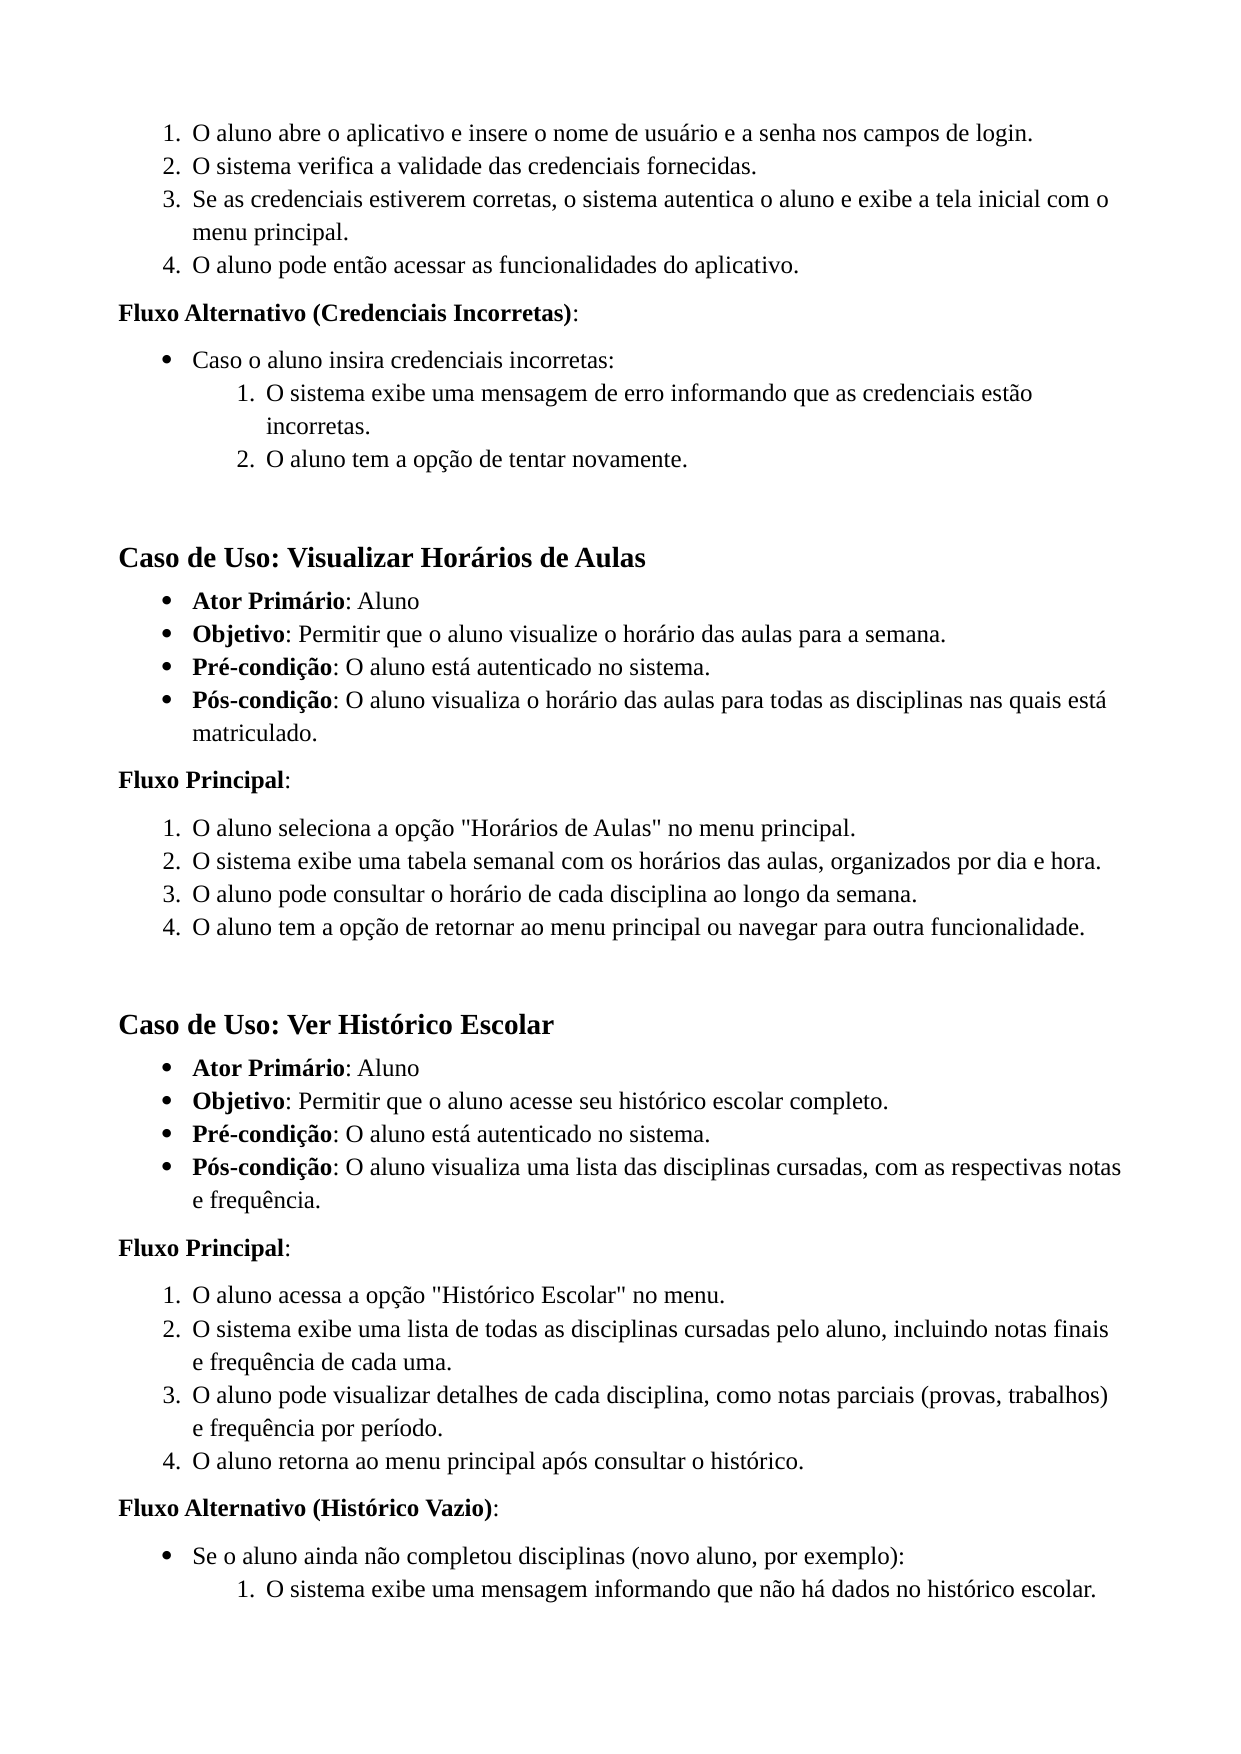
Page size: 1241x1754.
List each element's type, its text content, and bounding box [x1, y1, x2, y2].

list O sistema exibe uma tabela semanal com os horários das aulas, organizados por dia e hora. [162, 846, 1122, 875]
list O aluno tem a opção de tentar novamente. [236, 444, 1122, 473]
list O sistema verifica a validade das credenciais fornecidas. [162, 151, 1122, 180]
list O aluno tem a opção de retornar ao menu principal ou navegar para outra funcionalidade. [162, 912, 1122, 941]
list Se o aluno ainda não completou disciplinas (novo aluno, por exemplo): [162, 1541, 1122, 1570]
list O aluno acessa a opção "Histórico Escolar" no menu. [162, 1281, 1122, 1309]
list Pré-condição: O aluno está autenticado no sistema. [162, 652, 1122, 681]
list O sistema exibe uma mensagem informando que não há dados no histórico escolar. [236, 1574, 1122, 1603]
text Fluxo Principal: [118, 1233, 1122, 1262]
list Objetivo: Permitir que o aluno visualize o horário das aulas para a semana. [162, 619, 1122, 647]
text Fluxo Alternativo (Credenciais Incorretas): [118, 298, 1122, 327]
list O aluno abre o aplicativo e insere o nome de usuário e a senha nos campos de login. [162, 118, 1122, 147]
list O sistema exibe uma mensagem de erro informando que as credenciais estão incorretas. [236, 378, 1122, 440]
list Pós-condição: O aluno visualiza o horário das aulas para todas as disciplinas nas quais está matriculado. [162, 685, 1122, 747]
list Pós-condição: O aluno visualiza uma lista das disciplinas cursadas, com as respectivas notas e frequência. [162, 1152, 1122, 1214]
list O aluno pode visualizar detalhes de cada disciplina, como notas parciais (provas, trabalhos) e frequência por período. [162, 1380, 1122, 1441]
text Fluxo Principal: [118, 765, 1122, 794]
list Ator Primário: Aluno [162, 586, 1122, 614]
list O aluno pode então acessar as funcionalidades do aplicativo. [162, 250, 1122, 279]
list Pré-condição: O aluno está autenticado no sistema. [162, 1119, 1122, 1148]
text Fluxo Alternativo (Histórico Vazio): [118, 1493, 1122, 1522]
list Objetivo: Permitir que o aluno acesse seu histórico escolar completo. [162, 1086, 1122, 1115]
list Caso o aluno insira credenciais incorretas: [162, 345, 1122, 374]
subtitle Caso de Uso: Visualizar Horários de Aulas [118, 540, 1122, 573]
list O aluno retorna ao menu principal após consultar o histórico. [162, 1446, 1122, 1474]
list Se as credenciais estiverem corretas, o sistema autentica o aluno e exibe a tela inicial com o menu principal. [162, 184, 1122, 246]
list O aluno seleciona a opção "Horários de Aulas" no menu principal. [162, 813, 1122, 842]
list O aluno pode consultar o horário de cada disciplina ao longo da semana. [162, 879, 1122, 908]
subtitle Caso de Uso: Ver Histórico Escolar [118, 1007, 1122, 1041]
list O sistema exibe uma lista de todas as disciplinas cursadas pelo aluno, incluindo notas finais e frequência de cada uma. [162, 1314, 1122, 1375]
list Ator Primário: Aluno [162, 1053, 1122, 1082]
